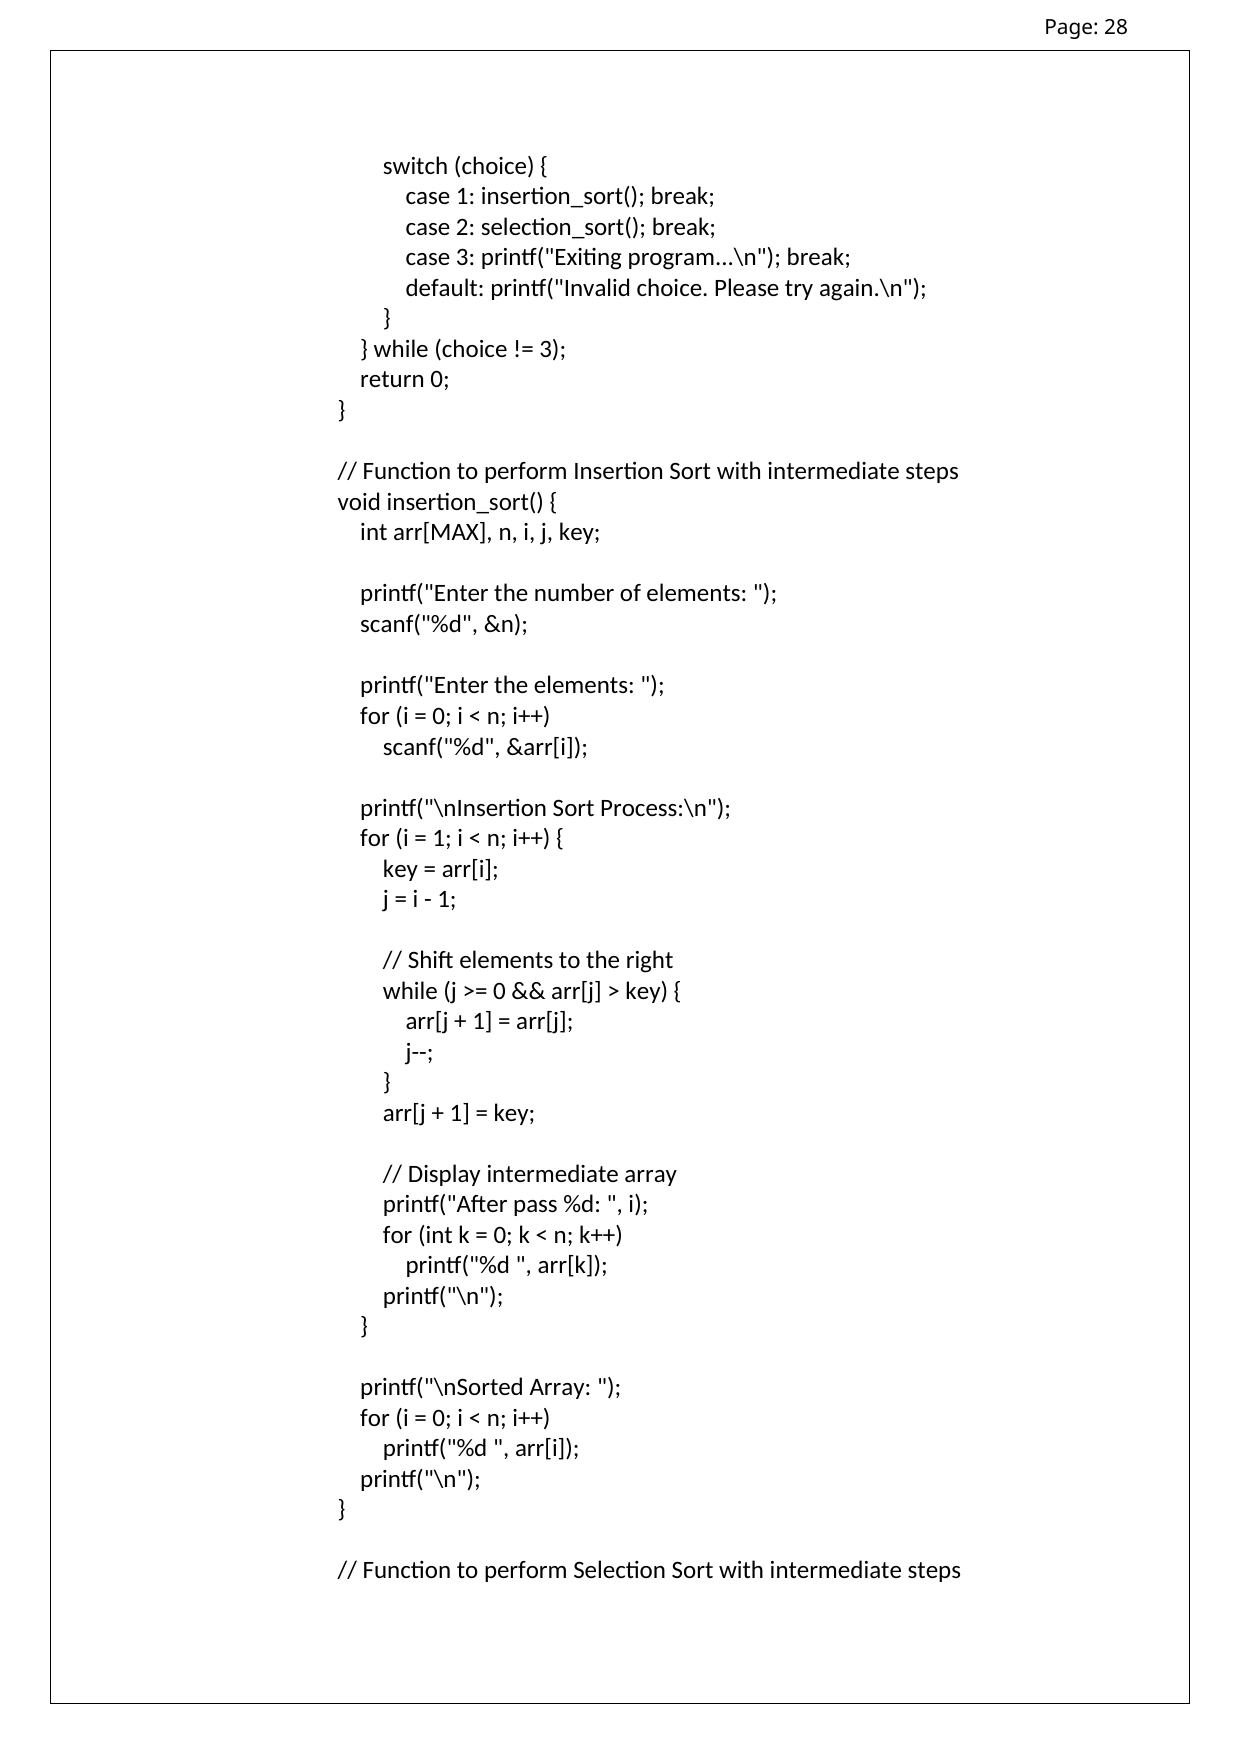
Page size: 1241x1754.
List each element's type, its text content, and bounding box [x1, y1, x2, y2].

list } [337, 1066, 1128, 1097]
list switch (choice) { [337, 150, 1128, 181]
list printf("%d ", arr[k]); [337, 1249, 1128, 1280]
list void insertion_sort() { [337, 486, 1128, 516]
list for (i = 0; i < n; i++) [337, 1402, 1128, 1433]
list for (int k = 0; k < n; k++) [337, 1219, 1128, 1249]
list } [337, 1311, 1128, 1341]
list int arr[MAX], n, i, j, key; [337, 516, 1128, 547]
list return 0; [337, 364, 1128, 394]
list case 2: selection_sort(); break; [337, 211, 1128, 242]
list } while (choice != 3); [337, 333, 1128, 364]
list printf("%d ", arr[i]); [337, 1433, 1128, 1463]
list printf("Enter the elements: "); [337, 669, 1128, 700]
list // Function to perform Insertion Sort with intermediate steps [337, 455, 1128, 486]
list } [337, 1494, 1128, 1524]
list } [337, 394, 1128, 425]
list printf("\nSorted Array: "); [337, 1372, 1128, 1402]
list // Shift elements to the right [337, 944, 1128, 975]
list j = i - 1; [337, 883, 1128, 914]
list scanf("%d", &arr[i]); [337, 731, 1128, 761]
list arr[j + 1] = key; [337, 1097, 1128, 1127]
list arr[j + 1] = arr[j]; [337, 1005, 1128, 1036]
list while (j >= 0 && arr[j] > key) { [337, 975, 1128, 1005]
list printf("After pass %d: ", i); [337, 1188, 1128, 1219]
list default: printf("Invalid choice. Please try again.\n"); [337, 272, 1128, 303]
list } [337, 303, 1128, 333]
list for (i = 1; i < n; i++) { [337, 822, 1128, 853]
list // Display intermediate array [337, 1158, 1128, 1188]
list printf("\n"); [337, 1280, 1128, 1311]
list case 1: insertion_sort(); break; [337, 181, 1128, 211]
list scanf("%d", &n); [337, 608, 1128, 638]
list j--; [337, 1036, 1128, 1066]
list for (i = 0; i < n; i++) [337, 700, 1128, 731]
list key = arr[i]; [337, 853, 1128, 883]
list printf("\n"); [337, 1463, 1128, 1494]
list printf("\nInsertion Sort Process:\n"); [337, 792, 1128, 822]
list // Function to perform Selection Sort with intermediate steps [337, 1555, 1128, 1585]
list printf("Enter the number of elements: "); [337, 577, 1128, 608]
list case 3: printf("Exiting program...\n"); break; [337, 242, 1128, 272]
